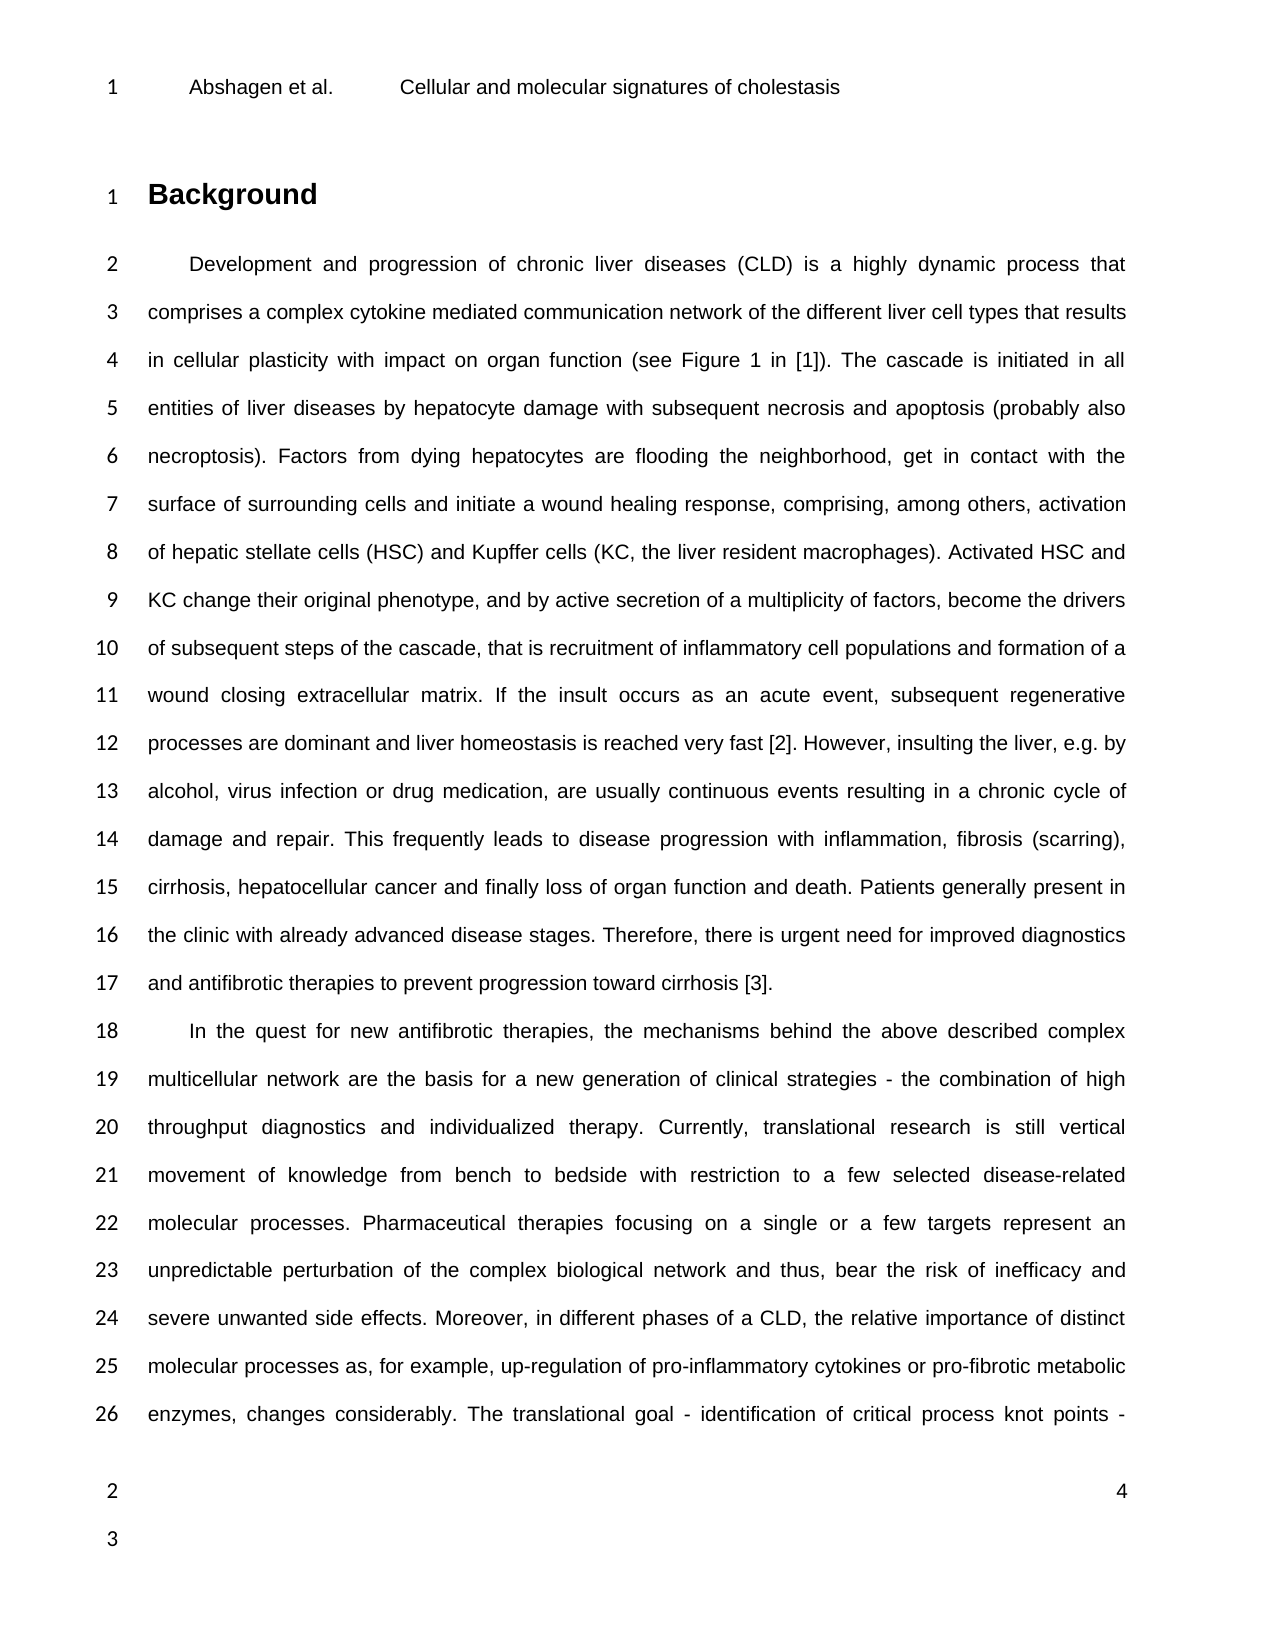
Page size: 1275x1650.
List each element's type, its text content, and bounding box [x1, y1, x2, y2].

text Development and progression of chronic liver diseases (CLD) is a highly dynamic process that comprises a complex cytokine mediated communication network of the different liver cell types that results in cellular plasticity with impact on organ function (see Figure 1 in [1]). The cascade is initiated in all entities of liver diseases by hepatocyte damage with subsequent necrosis and apoptosis (probably also necroptosis). Factors from dying hepatocytes are flooding the neighborhood, get in contact with the surface of surrounding cells and initiate a wound healing response, comprising, among others, activation of hepatic stellate cells (HSC) and Kupffer cells (KC, the liver resident macrophages). Activated HSC and KC change their original phenotype, and by active secretion of a multiplicity of factors, become the drivers of subsequent steps of the cascade, that is recruitment of inflammatory cell populations and formation of a wound closing extracellular matrix. If the insult occurs as an acute event, subsequent regenerative processes are dominant and liver homeostasis is reached very fast [2]. However, insulting the liver, e.g. by alcohol, virus infection or drug medication, are usually continuous events resulting in a chronic cycle of damage and repair. This frequently leads to disease progression with inflammation, fibrosis (scarring), cirrhosis, hepatocellular cancer and finally loss of organ function and death. Patients generally present in the clinic with already advanced disease stages. Therefore, there is urgent need for improved diagnostics and antifibrotic therapies to prevent progression toward cirrhosis [3]. [148, 252, 1127, 995]
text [148, 1019, 1127, 1426]
subtitle Background [148, 177, 1127, 210]
